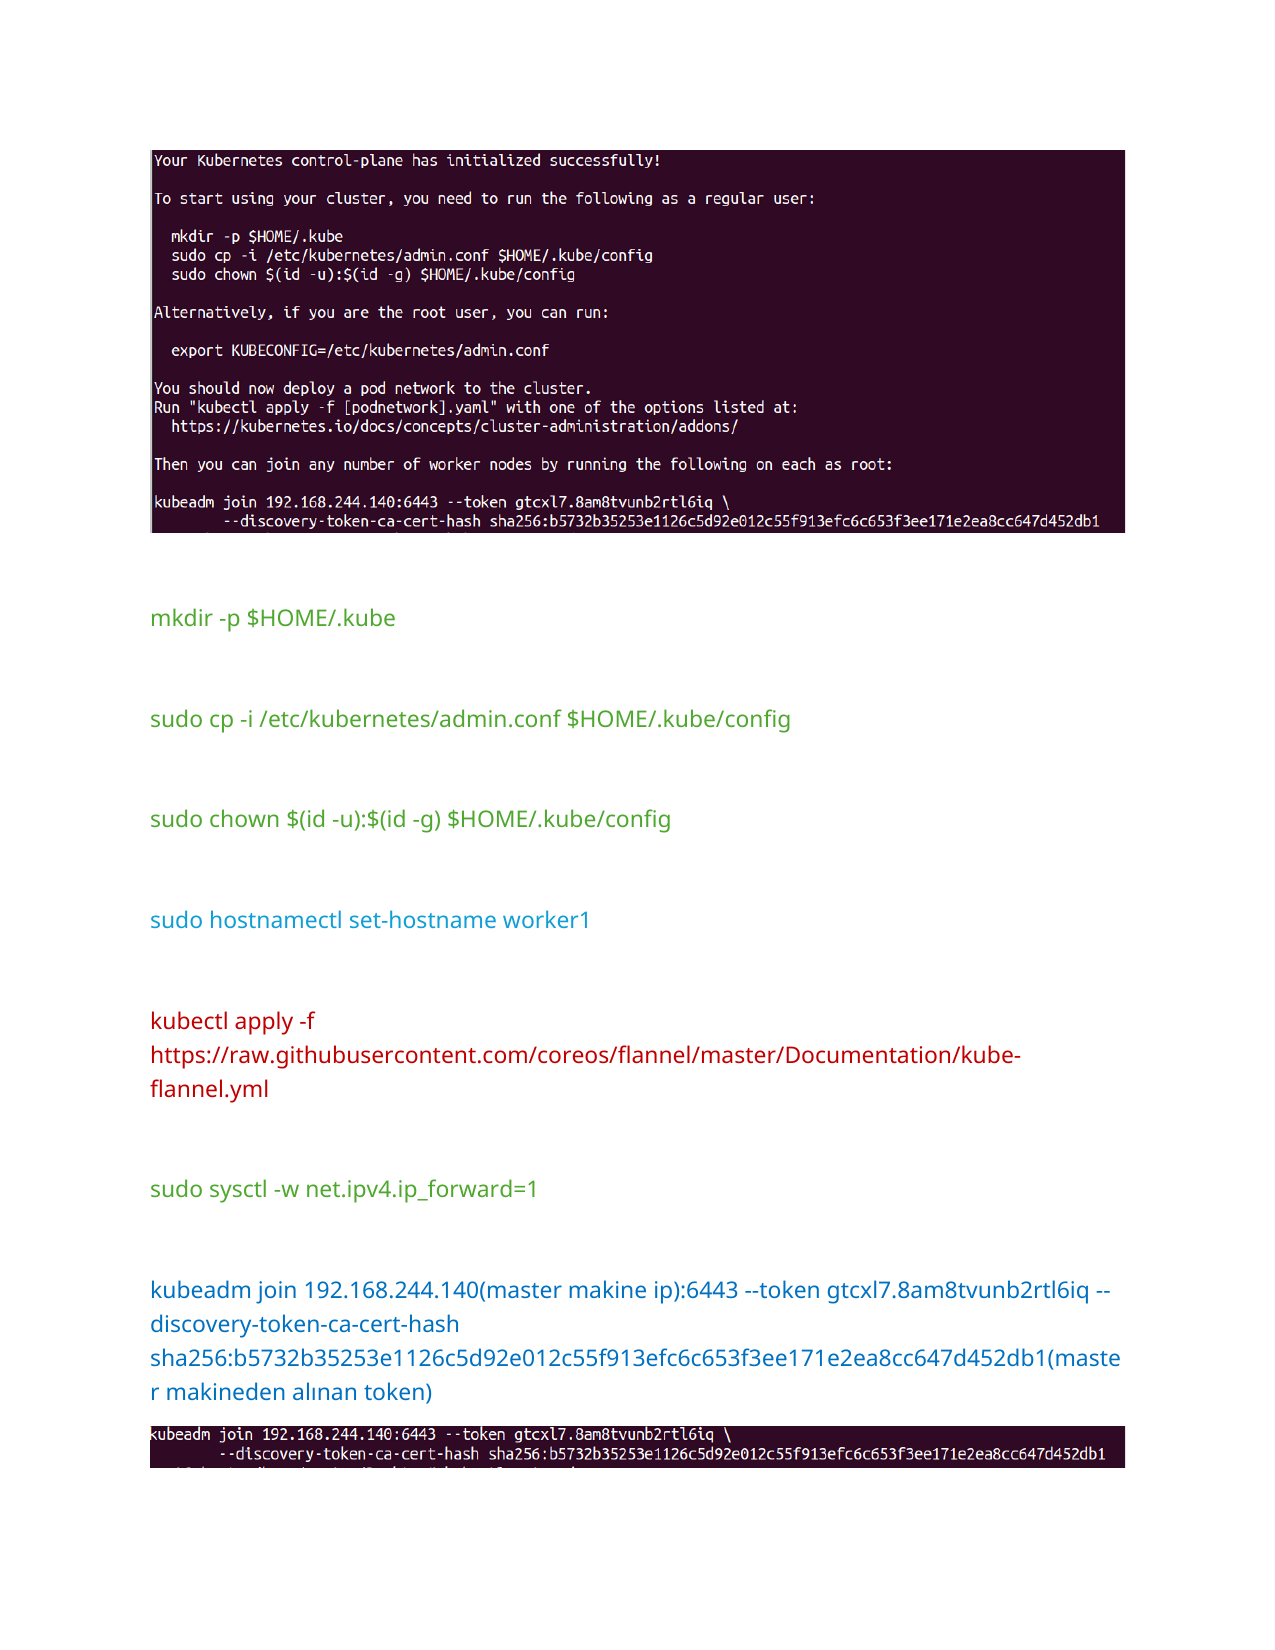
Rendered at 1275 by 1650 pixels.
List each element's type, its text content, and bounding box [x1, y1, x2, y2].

text mkdir -p $HOME/.kube [150, 602, 1125, 633]
text sudo sysctl -w net.ipv4.ip_forward=1 [150, 1173, 1125, 1205]
text sudo chown $(id -u):$(id -g) $HOME/.kube/config [150, 803, 1125, 835]
picture [150, 1426, 1125, 1468]
text sudo hostnamectl set-hostname worker1 [150, 904, 1125, 936]
text sudo cp -i /etc/kubernetes/admin.conf $HOME/.kube/config [150, 703, 1125, 734]
text kubeadm join 192.168.244.140(master makine ip):6443 --token gtcxl7.8am8tvunb2rtl6iq --discovery-token-ca-cert-hash sha256:b5732b35253e1126c5d92e012c55f913efc6c653f3ee171e2ea8cc647d452db1(master makineden alınan token) [150, 1274, 1125, 1407]
text kubectl apply -f https://raw.githubusercontent.com/coreos/flannel/master/Documentation/kube-flannel.yml [150, 1005, 1125, 1104]
picture [150, 150, 1125, 533]
